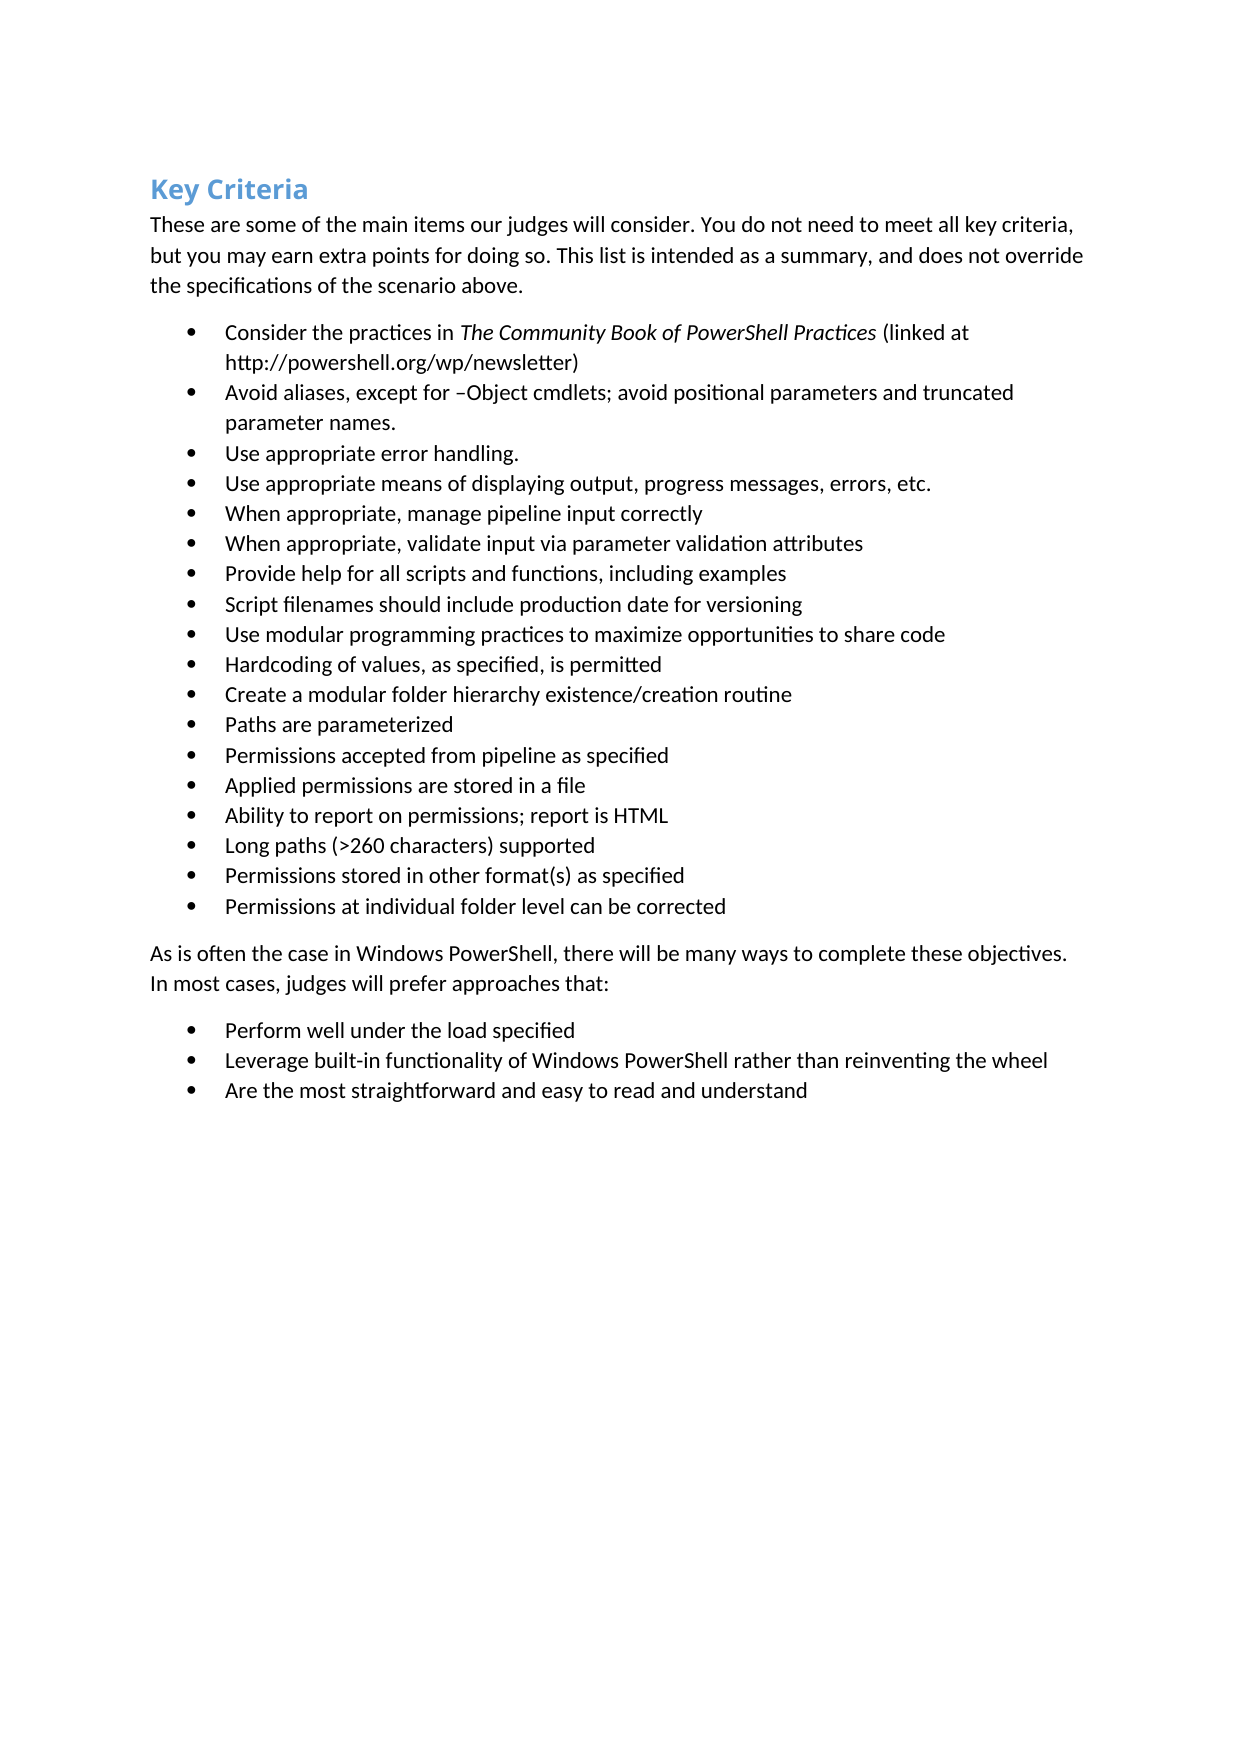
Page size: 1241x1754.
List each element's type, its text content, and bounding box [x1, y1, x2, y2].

list Script filenames should include production date for versioning [187, 590, 1090, 618]
list Applied permissions are stored in a file [187, 771, 1090, 799]
list Permissions accepted from pipeline as specified [187, 741, 1090, 769]
list Create a modular folder hierarchy existence/creation routine [187, 680, 1090, 708]
list Use appropriate means of displaying output, progress messages, errors, etc. [187, 469, 1090, 497]
list Avoid aliases, except for –Object cmdlets; avoid positional parameters and truncated parameter names. [187, 378, 1090, 437]
text As is often the case in Windows PowerShell, there will be many ways to complete these objectives. In most cases, judges will prefer approaches that: [150, 939, 1090, 997]
subtitle Key Criteria [150, 171, 1090, 208]
list Use modular programming practices to maximize opportunities to share code [187, 620, 1090, 648]
list Paths are parameterized [187, 711, 1090, 739]
list Are the most straightforward and easy to read and understand [187, 1076, 1090, 1104]
list Use appropriate error handling. [187, 439, 1090, 467]
text These are some of the main items our judges will consider. You do not need to meet all key criteria, but you may earn extra points for doing so. This list is intended as a summary, and does not override the specifications of the scenario above. [150, 211, 1090, 299]
list When appropriate, manage pipeline input correctly [187, 499, 1090, 527]
list When appropriate, validate input via parameter validation attributes [187, 529, 1090, 557]
list Provide help for all scripts and functions, including examples [187, 559, 1090, 588]
list Consider the practices in The Community Book of PowerShell Practices (linked at http://powershell.org/wp/newsletter) [187, 318, 1090, 376]
list Hardcoding of values, as specified, is permitted [187, 650, 1090, 678]
list Permissions stored in other format(s) as specified [187, 862, 1090, 890]
list Perform well under the load specified [187, 1016, 1090, 1044]
list Leverage built-in functionality of Windows PowerShell rather than reinventing the wheel [187, 1046, 1090, 1074]
list Long paths (>260 characters) supported [187, 831, 1090, 859]
list Ability to report on permissions; report is HTML [187, 801, 1090, 829]
list Permissions at individual folder level can be corrected [187, 892, 1090, 920]
